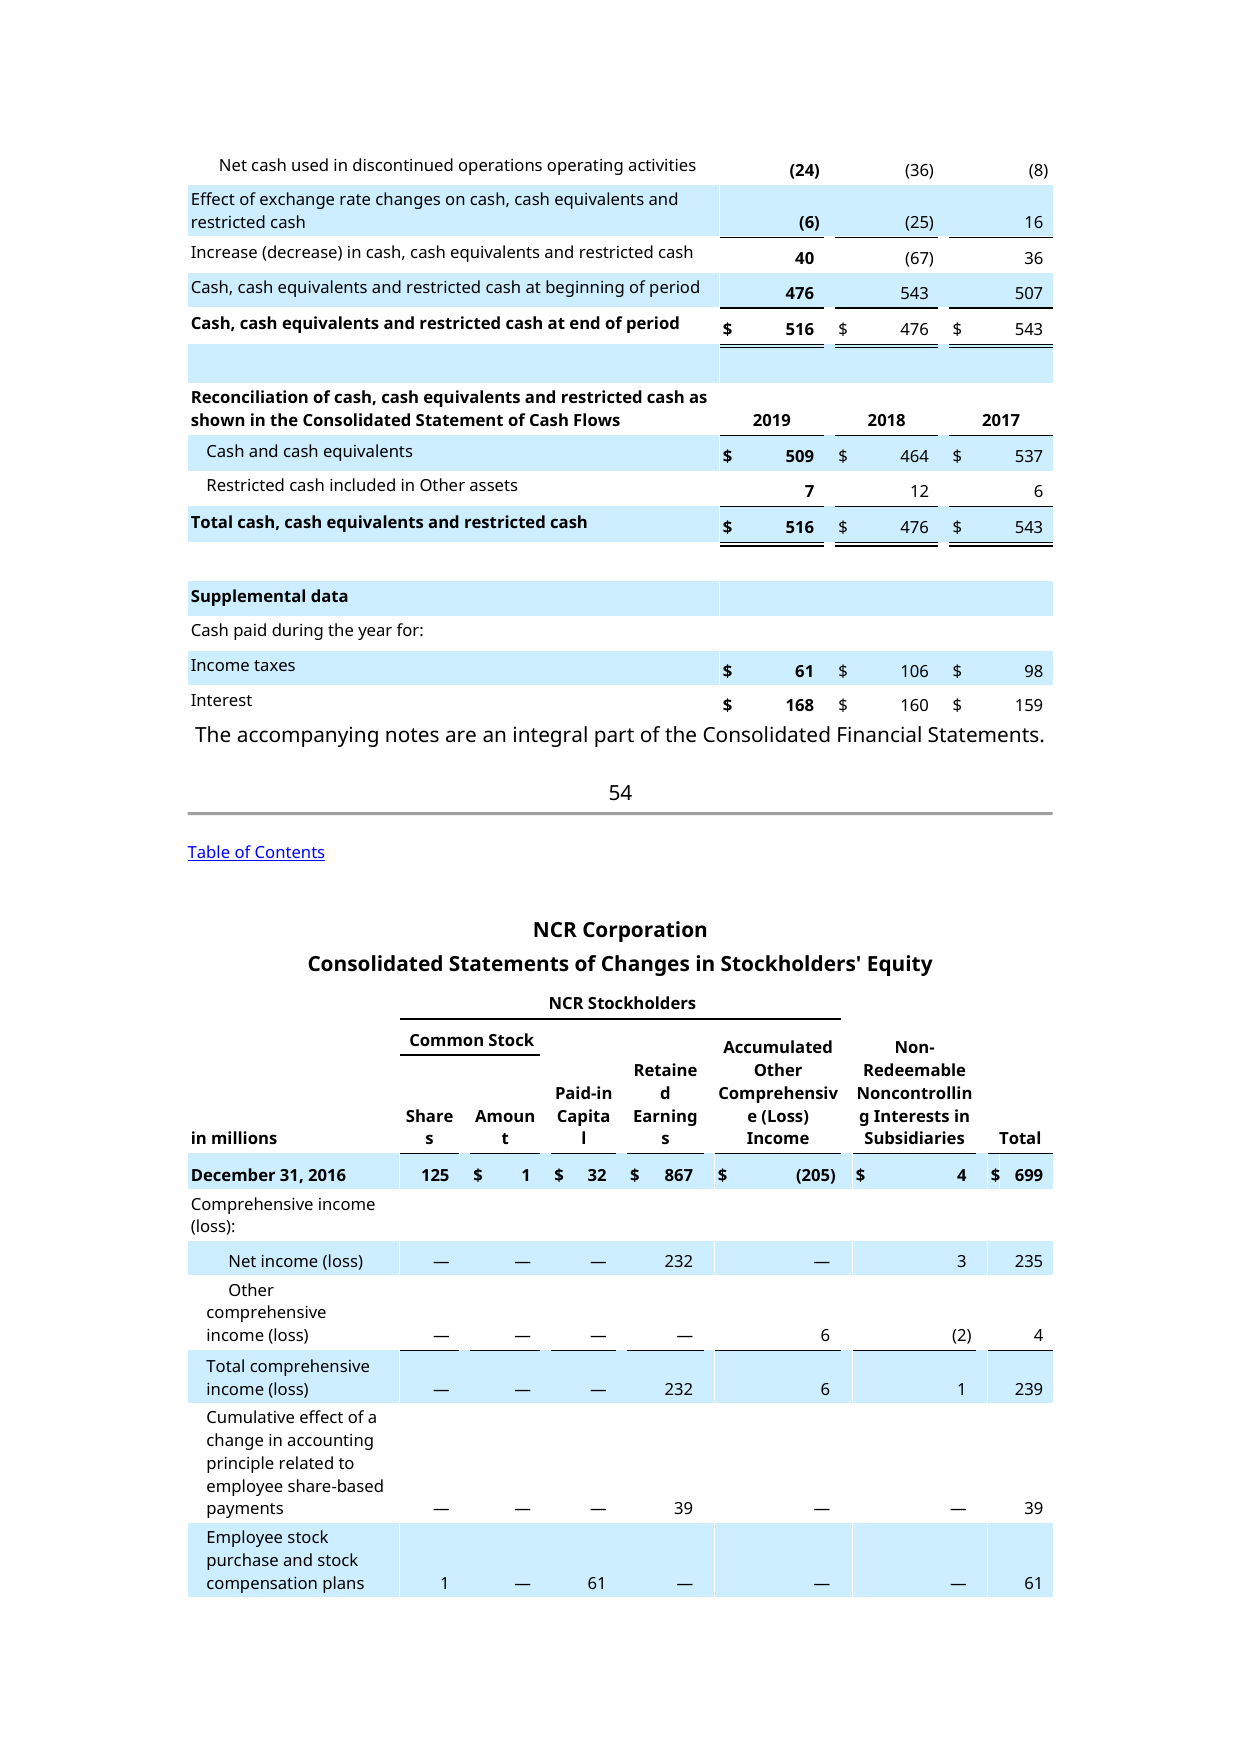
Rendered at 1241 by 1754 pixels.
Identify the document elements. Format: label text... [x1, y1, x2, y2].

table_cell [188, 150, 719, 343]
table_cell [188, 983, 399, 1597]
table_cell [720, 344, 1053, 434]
text NCR Corporation [187, 915, 1053, 943]
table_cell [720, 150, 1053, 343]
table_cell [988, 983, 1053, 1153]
text Table of Contents [187, 841, 1053, 863]
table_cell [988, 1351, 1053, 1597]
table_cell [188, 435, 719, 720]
text The accompanying notes are an integral part of the Consolidated Financial Statements. [187, 720, 1053, 748]
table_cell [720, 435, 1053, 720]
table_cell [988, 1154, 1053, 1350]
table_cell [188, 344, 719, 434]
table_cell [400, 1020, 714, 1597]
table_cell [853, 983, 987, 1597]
text 54 [187, 778, 1053, 806]
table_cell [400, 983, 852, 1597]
text Consolidated Statements of Changes in Stockholders' Equity [187, 949, 1053, 977]
